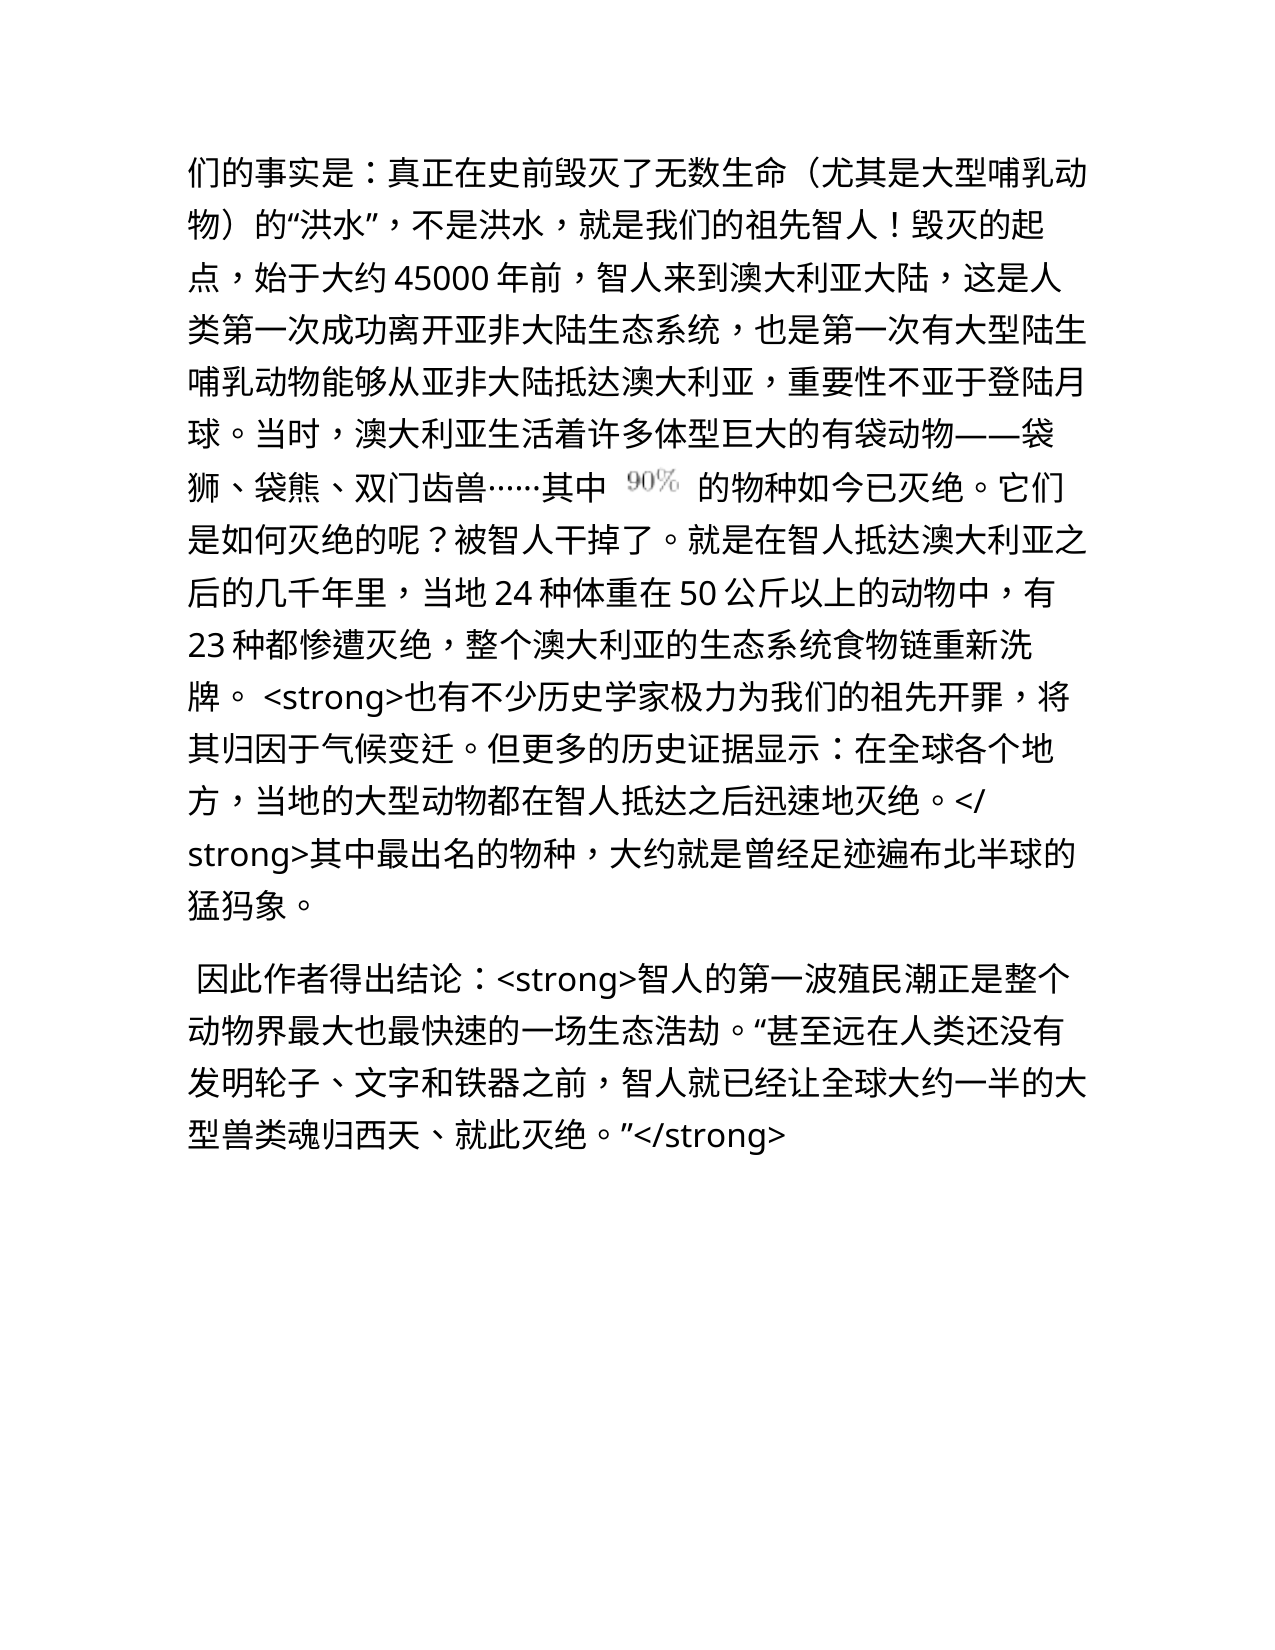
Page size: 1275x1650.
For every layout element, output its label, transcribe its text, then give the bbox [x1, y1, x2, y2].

text 第一步：找出论点和论据。 论点：远在人类还没有发明轮子、文字和铁器之前，智人就已经让全球大约一半的大型兽类魂归西天、就此灭绝。 论据：在认知革命发生的时候地球上大约有200属体重超过50公斤的大型陆生哺乳动物。而等到农业革命的时候，只剩下大约100属。 本题问的是不能支持的，找到三个能够支持的排除掉，剩下的一个就是正确答案。 第二步：逐一分析选项。 A项：该项说的是该时期人类已经掌握了火耕等新技术，狩猎能力大幅提升，说明已经可以猎杀大型兽类，补充论据加强，排除； B项：该项说的是认知革命后地球气候出现多次冷却和暖化循环，变化幅度较大，说明气候的变化也可能是导致大型兽类死亡的原因，他因削弱，无法加强，当选； C项：该项说的是地球上大部分大型动物虽然身形巨大但并不凶猛，易被人类猎杀，说明人类可以猎杀大型兽类，补充论据加强，排除； D项：该项说的是考古研究发现只要人类抵达新的土地，那里就会发生大型动物大灭绝，说明是人类使大型动物灭绝，补充论据加强，排除。 故正确答案为B。 注：本题通过查询原文，如下文加粗部分。可见还有少数历史学家将大型动物的灭绝归因的“气候变迁”，此题选项B正好涉及的是气候的变化，显然不能支持题干观点。 《人类简史》第四章的标题叫做“毁天灭地的人类洪水”。开始没仔细看，以为是要说那场圣经里浓墨重彩描写的大洪水，以及有关诺亚方舟的考证。然而，我完全错了。赫拉利想告诉我们的事实是：真正在史前毁灭了无数生命（尤其是大型哺乳动物）的“洪水”，不是洪水，就是我们的祖先智人！毁灭的起点，始于大约45000年前，智人来到澳大利亚大陆，这是人类第一次成功离开亚非大陆生态系统，也是第一次有大型陆生哺乳动物能够从亚非大陆抵达澳大利亚，重要性不亚于登陆月球。当时，澳大利亚生活着许多体型巨大的有袋动物——袋狮、袋熊、双门齿兽······其中的物种如今已灭绝。它们是如何灭绝的呢？被智人干掉了。就是在智人抵达澳大利亚之后的几千年里，当地24种体重在50公斤以上的动物中，有23种都惨遭灭绝，整个澳大利亚的生态系统食物链重新洗牌。 <strong>也有不少历史学家极力为我们的祖先开罪，将其归因于气候变迁。但更多的历史证据显示：在全球各个地方，当地的大型动物都在智人抵达之后迅速地灭绝。</strong>其中最出名的物种，大约就是曾经足迹遍布北半球的猛犸象。 因此作者得出结论：<strong>智人的第一波殖民潮正是整个动物界最大也最快速的一场生态浩劫。“甚至远在人类还没有发明轮子、文字和铁器之前，智人就已经让全球大约一半的大型兽类魂归西天、就此灭绝。”</strong> [187, 956, 1087, 1157]
picture [626, 463, 679, 501]
